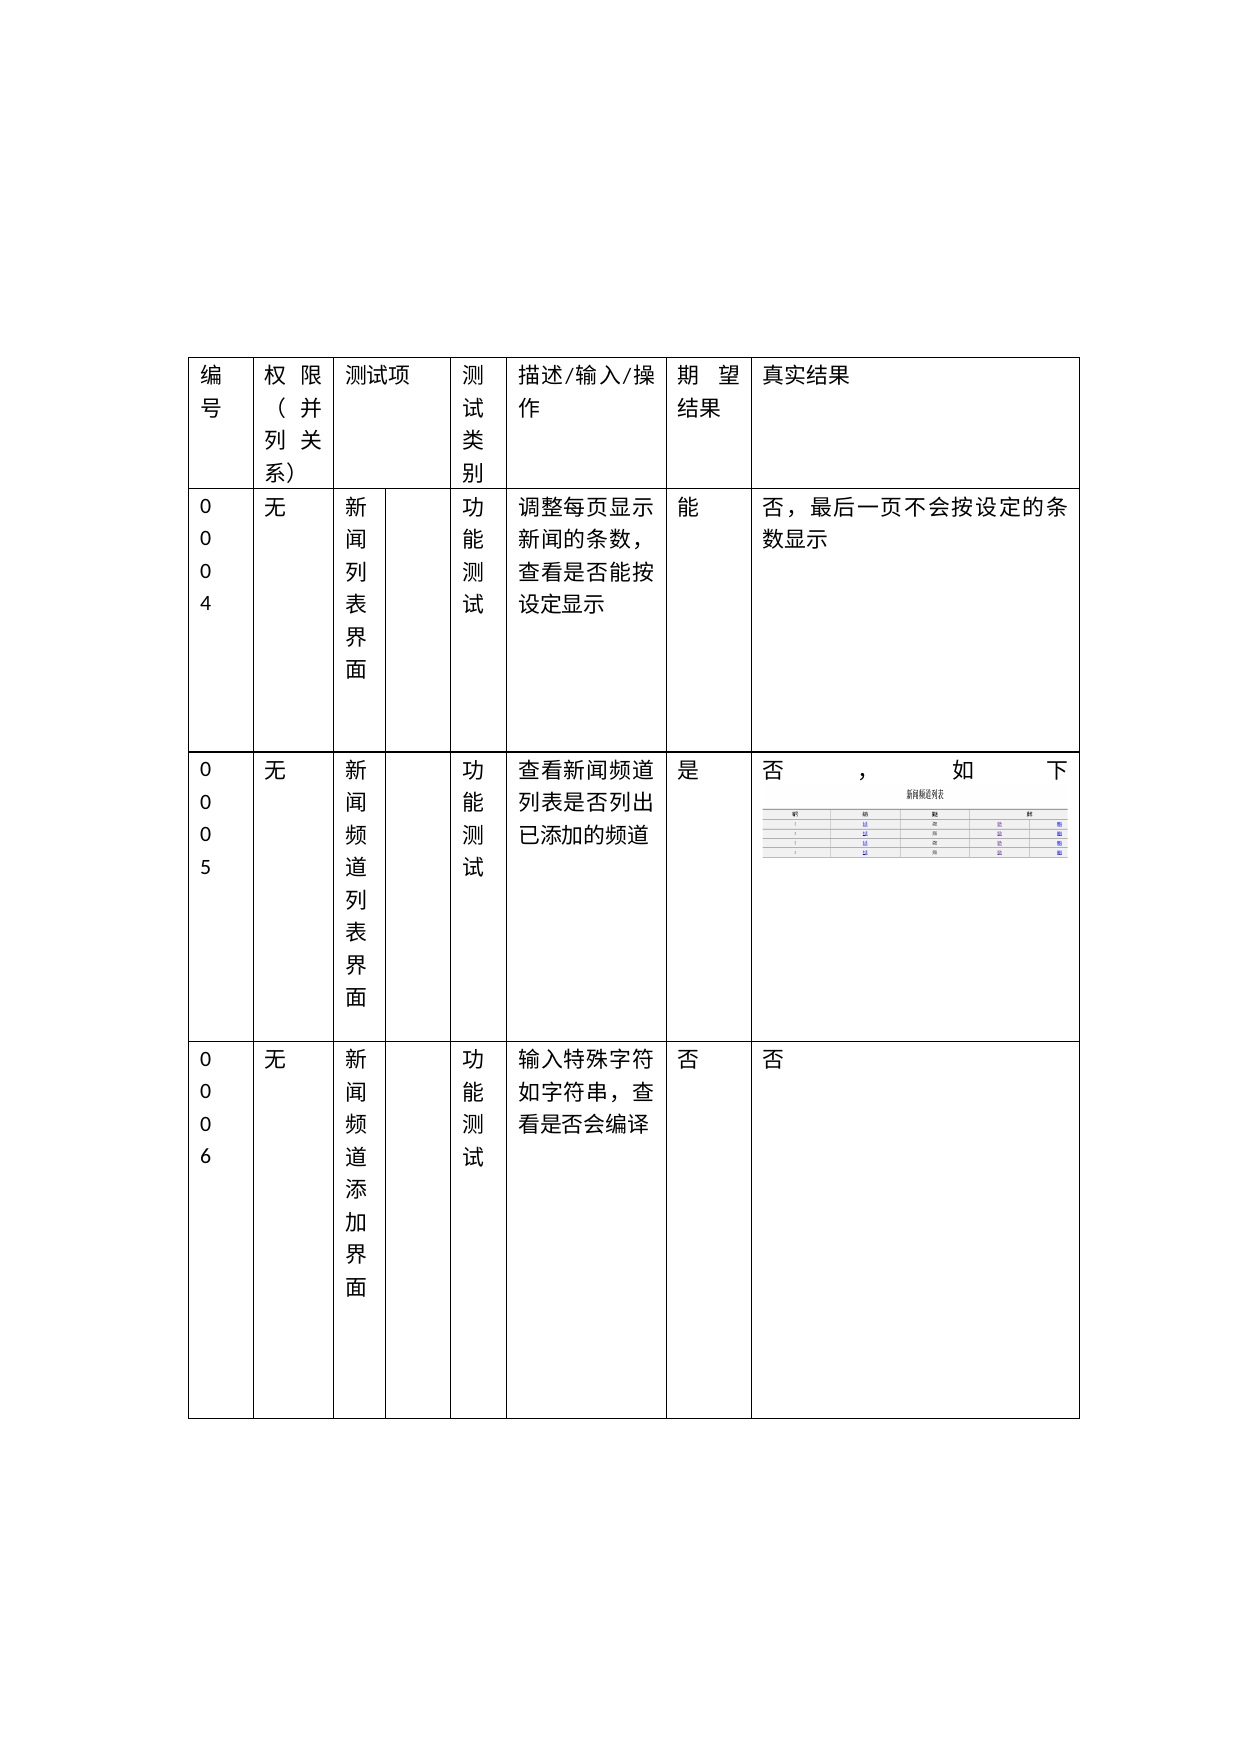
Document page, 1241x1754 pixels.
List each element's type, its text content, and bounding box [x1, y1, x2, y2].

table_cell 新闻列表界面 [334, 489, 385, 751]
table_header 真实结果 [752, 358, 1079, 488]
table_header 编号 [189, 358, 253, 488]
table_cell 无 [254, 489, 333, 751]
table_header 权限（并列关系） [254, 358, 333, 488]
table_cell 0 0 0 5 [189, 753, 253, 1041]
table_cell 是 [667, 753, 751, 1041]
table_cell 输入特殊字符如字符串，查看是否会编译 [507, 1042, 666, 1417]
table_cell 功能测试 [451, 1042, 506, 1417]
table_header 描述/输入/操作 [507, 358, 666, 488]
table_cell 否，如下 [752, 753, 1079, 1041]
table_cell 新闻频道添加界面 [334, 1042, 385, 1417]
table_cell 新闻频道列表界面 [334, 753, 385, 1041]
table_cell [386, 1042, 450, 1417]
table_header 测试项 [334, 358, 450, 488]
table_cell 功能测试 [451, 753, 506, 1041]
table_cell 否 [667, 1042, 751, 1417]
table_cell 无 [254, 1042, 333, 1417]
picture [762, 784, 1068, 861]
table_cell [386, 753, 450, 1041]
table_cell 0 0 0 6 [189, 1042, 253, 1417]
table_cell [386, 489, 450, 751]
table_cell 无 [254, 753, 333, 1041]
table_header 测试类别 [451, 358, 506, 488]
table_cell 否 [752, 1042, 1079, 1417]
table_cell 调整每页显示新闻的条数，查看是否能按设定显示 [507, 489, 666, 751]
table_cell 查看新闻频道 列表是否列出已添加的频道 [507, 753, 666, 1041]
table_cell 否，最后一页不会按设定的条数显示 [752, 489, 1079, 751]
table_cell 0 0 0 4 [189, 489, 253, 751]
table_cell 能 [667, 489, 751, 751]
table_header 期望结果 [667, 358, 751, 488]
table_cell 功能测试 [451, 489, 506, 751]
